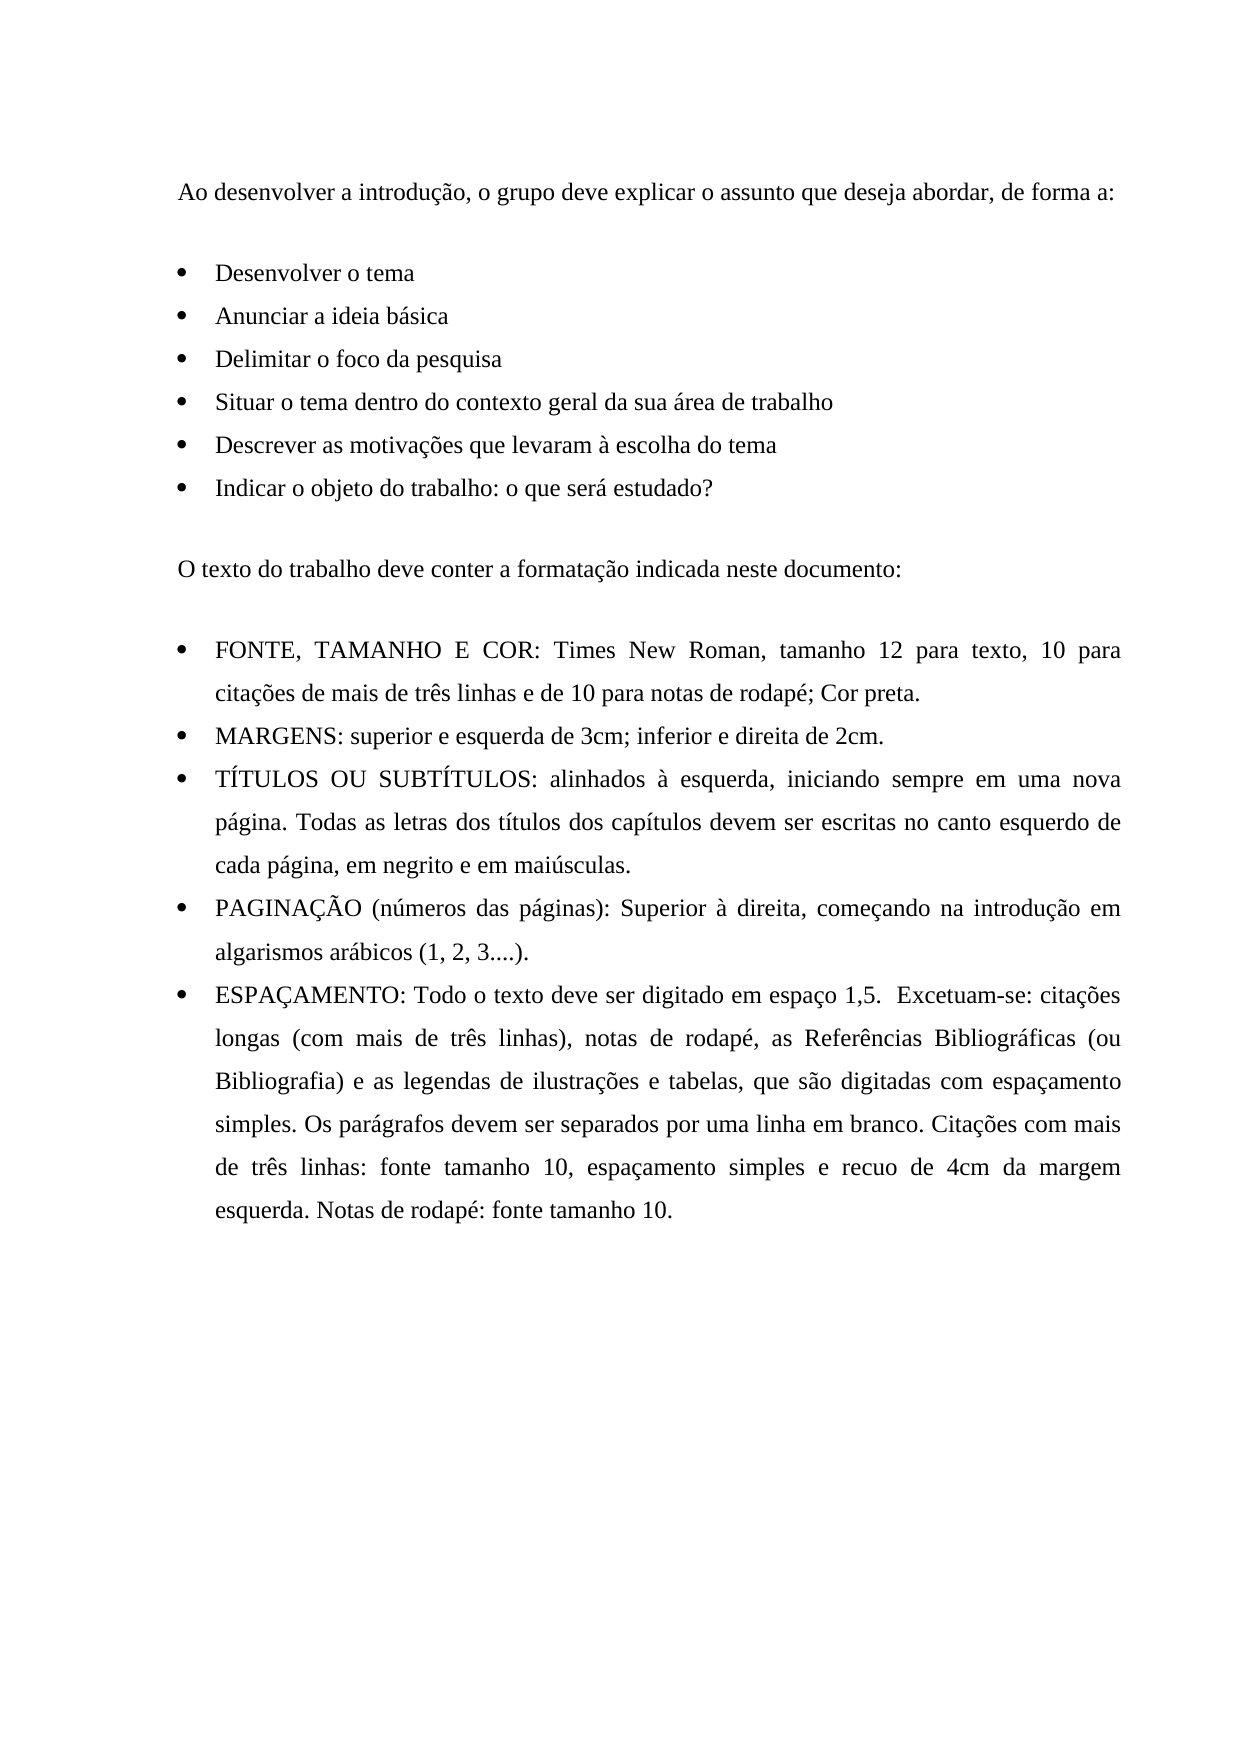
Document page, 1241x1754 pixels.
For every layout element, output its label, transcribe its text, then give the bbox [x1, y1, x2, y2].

text Descrever as motivações que levaram à escolha do tema [177, 430, 1122, 459]
text PAGINAÇÃO (números das páginas): Superior à direita, começando na introdução em algarismos arábicos (1, 2, 3....). [177, 893, 1122, 965]
text Situar o tema dentro do contexto geral da sua área de trabalho [177, 387, 1122, 416]
text Indicar o objeto do trabalho: o que será estudado? [177, 473, 1122, 502]
text MARGENS: superior e esquerda de 3cm; inferior e direita de 2cm. [177, 721, 1122, 750]
text ESPAÇAMENTO: Todo o texto deve ser digitado em espaço 1,5. Excetuam-se: citações longas (com mais de três linhas), notas de rodapé, as Referências Bibliográficas (ou Bibliografia) e as legendas de ilustrações e tabelas, que são digitadas com espaçamento simples. Os parágrafos devem ser separados por uma linha em branco. Citações com mais de três linhas: fonte tamanho 10, espaçamento simples e recuo de 4cm da margem esquerda. Notas de rodapé: fonte tamanho 10. [177, 980, 1122, 1224]
text O texto do trabalho deve conter a formatação indicada neste documento: [177, 554, 1122, 583]
text TÍTULOS OU SUBTÍTULOS: alinhados à esquerda, iniciando sempre em uma nova página. Todas as letras dos títulos dos capítulos devem ser escritas no canto esquerdo de cada página, em negrito e em maiúsculas. [177, 764, 1122, 879]
text FONTE, TAMANHO E COR: Times New Roman, tamanho 12 para texto, 10 para citações de mais de três linhas e de 10 para notas de rodapé; Cor preta. [177, 635, 1122, 707]
text Anunciar a ideia básica [177, 301, 1122, 330]
text Desenvolver o tema [177, 258, 1122, 287]
text Ao desenvolver a introdução, o grupo deve explicar o assunto que deseja abordar, de forma a: [177, 177, 1122, 206]
text Delimitar o foco da pesquisa [177, 344, 1122, 373]
